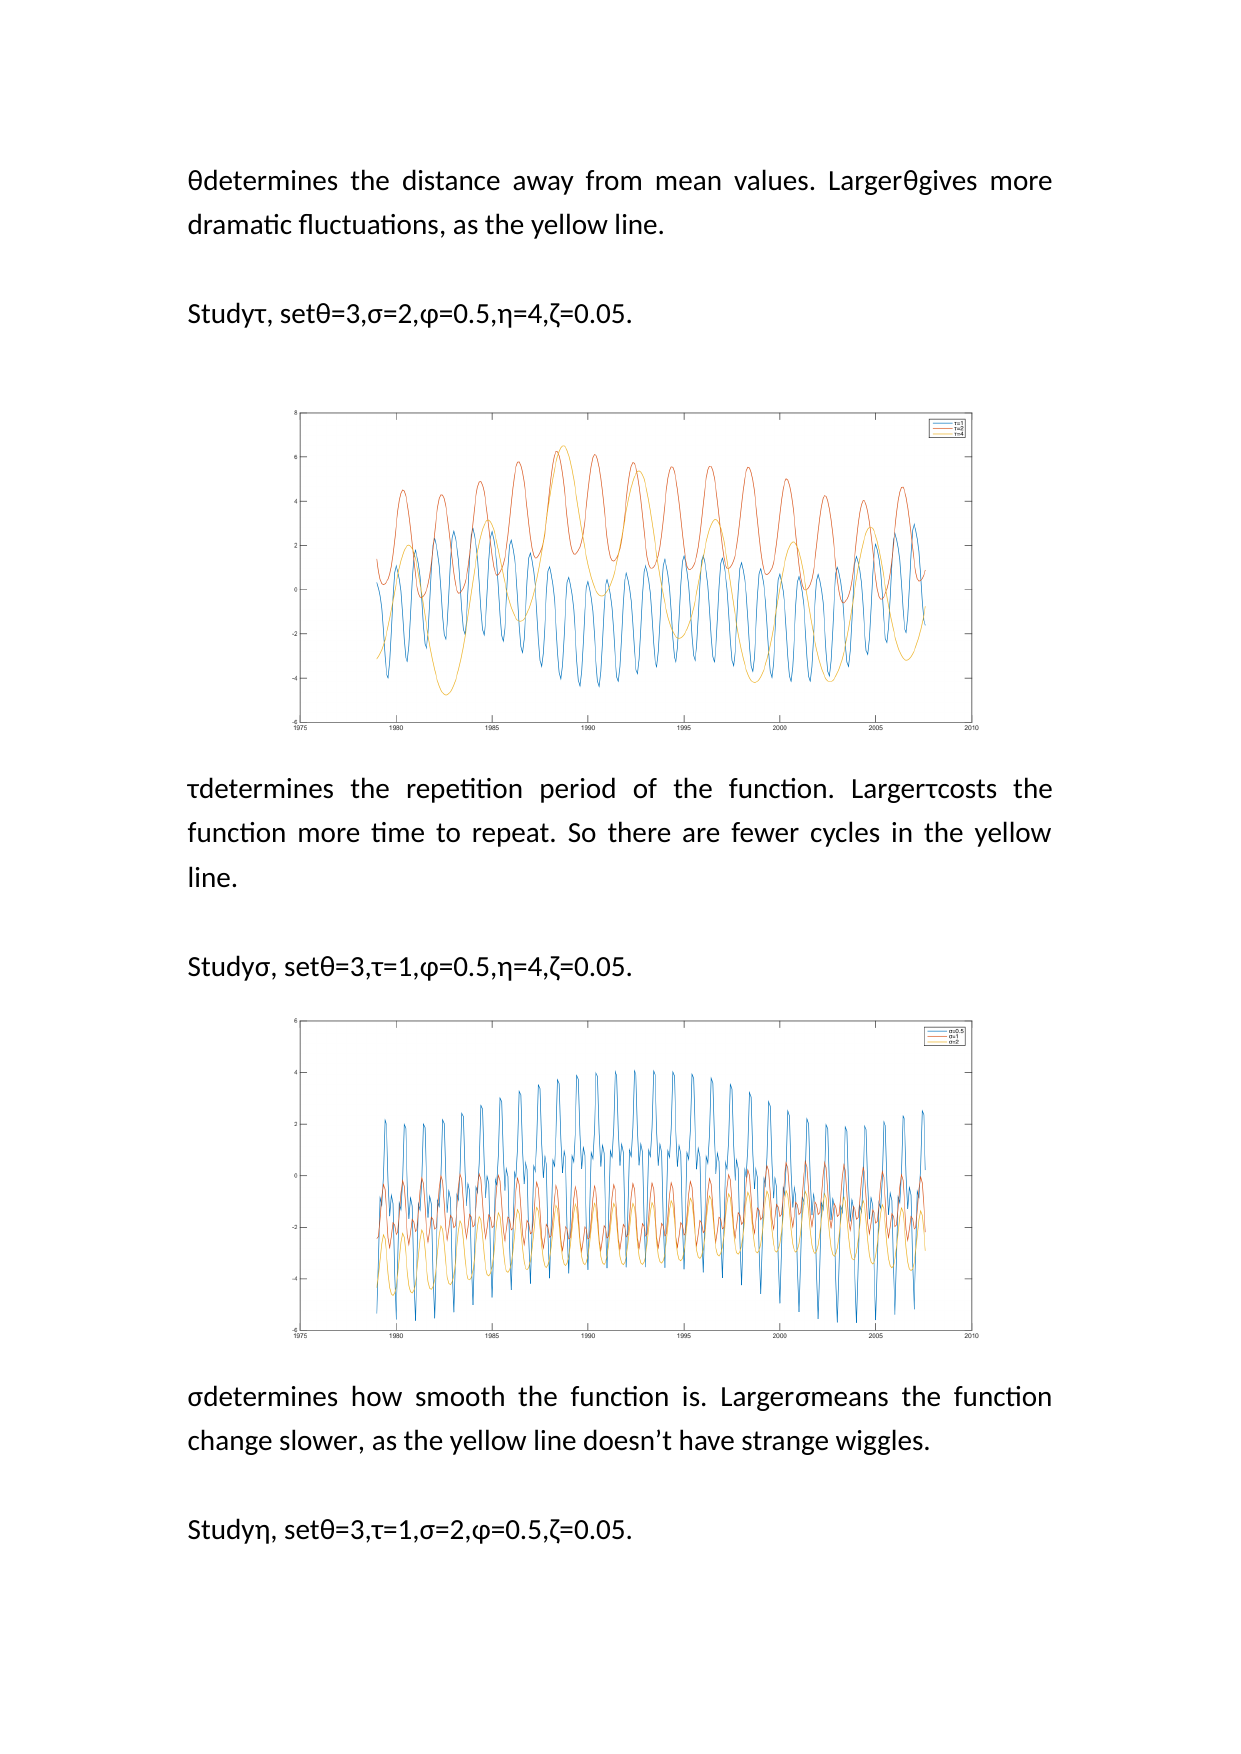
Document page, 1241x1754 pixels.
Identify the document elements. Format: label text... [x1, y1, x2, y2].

text σdetermines how smooth the function is. Largerσmeans the function change slower, as the yellow line doesn’t have strange wiggles. [187, 1378, 1053, 1458]
text τdetermines the repetition period of the function. Largerτcosts the function more time to repeat. So there are fewer cycles in the yellow line. [187, 770, 1053, 894]
text Studyη, setθ=3,τ=1,σ=2,φ=0.5,ζ=0.05. [187, 1511, 1053, 1547]
text Studyτ, setθ=3,σ=2,φ=0.5,η=4,ζ=0.05. [187, 295, 1053, 331]
text Studyσ, setθ=3,τ=1,φ=0.5,η=4,ζ=0.05. [187, 948, 1053, 983]
text θdetermines the distance away from mean values. Largerθgives more dramatic fluctuations, as the yellow line. [187, 162, 1053, 242]
